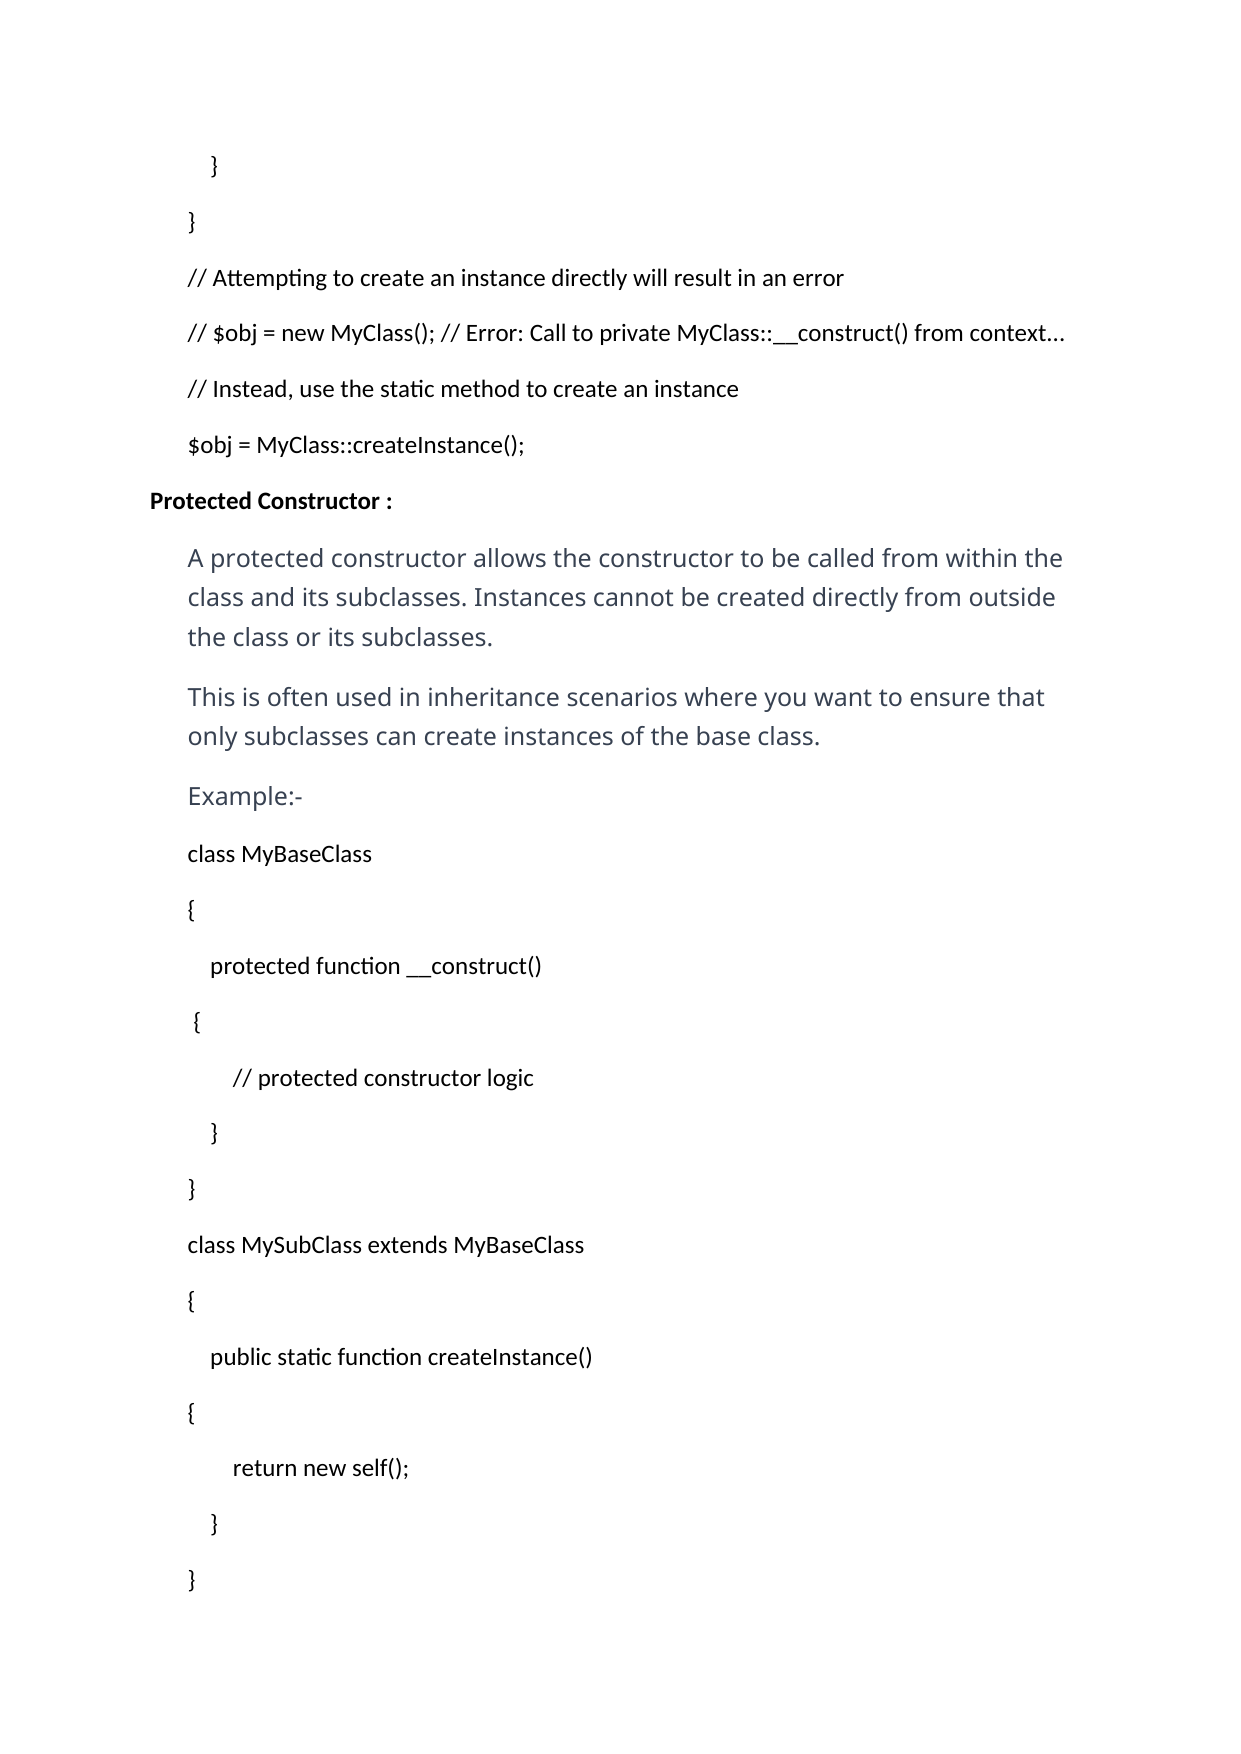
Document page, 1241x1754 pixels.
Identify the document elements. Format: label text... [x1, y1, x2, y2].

text } [187, 1508, 1090, 1539]
text { [187, 1285, 1090, 1316]
text // protected constructor logic [187, 1062, 1090, 1092]
text Protected Constructor : [150, 485, 1090, 516]
text } [187, 1564, 1090, 1595]
text } [187, 150, 1090, 181]
text } [187, 206, 1090, 236]
text { [187, 894, 1090, 925]
text // $obj = new MyClass(); // Error: Call to private MyClass::__construct() from context... [187, 317, 1090, 348]
text Example:- [187, 778, 1090, 812]
text return new self(); [187, 1452, 1090, 1483]
text { [187, 1006, 1090, 1036]
text protected function __construct() [187, 950, 1090, 981]
text This is often used in inheritance scenarios where you want to ensure that only subclasses can create instances of the base class. [187, 679, 1090, 752]
text class MyBaseClass [187, 838, 1090, 869]
text $obj = MyClass::createInstance(); [187, 429, 1090, 460]
text // Attempting to create an instance directly will result in an error [187, 262, 1090, 292]
text { [187, 1397, 1090, 1427]
text class MySubClass extends MyBaseClass [187, 1229, 1090, 1260]
text public static function createInstance() [187, 1341, 1090, 1371]
text A protected constructor allows the constructor to be called from within the class and its subclasses. Instances cannot be created directly from outside the class or its subclasses. [187, 541, 1090, 653]
text } [187, 1117, 1090, 1148]
text // Instead, use the static method to create an instance [187, 373, 1090, 404]
text } [187, 1173, 1090, 1204]
